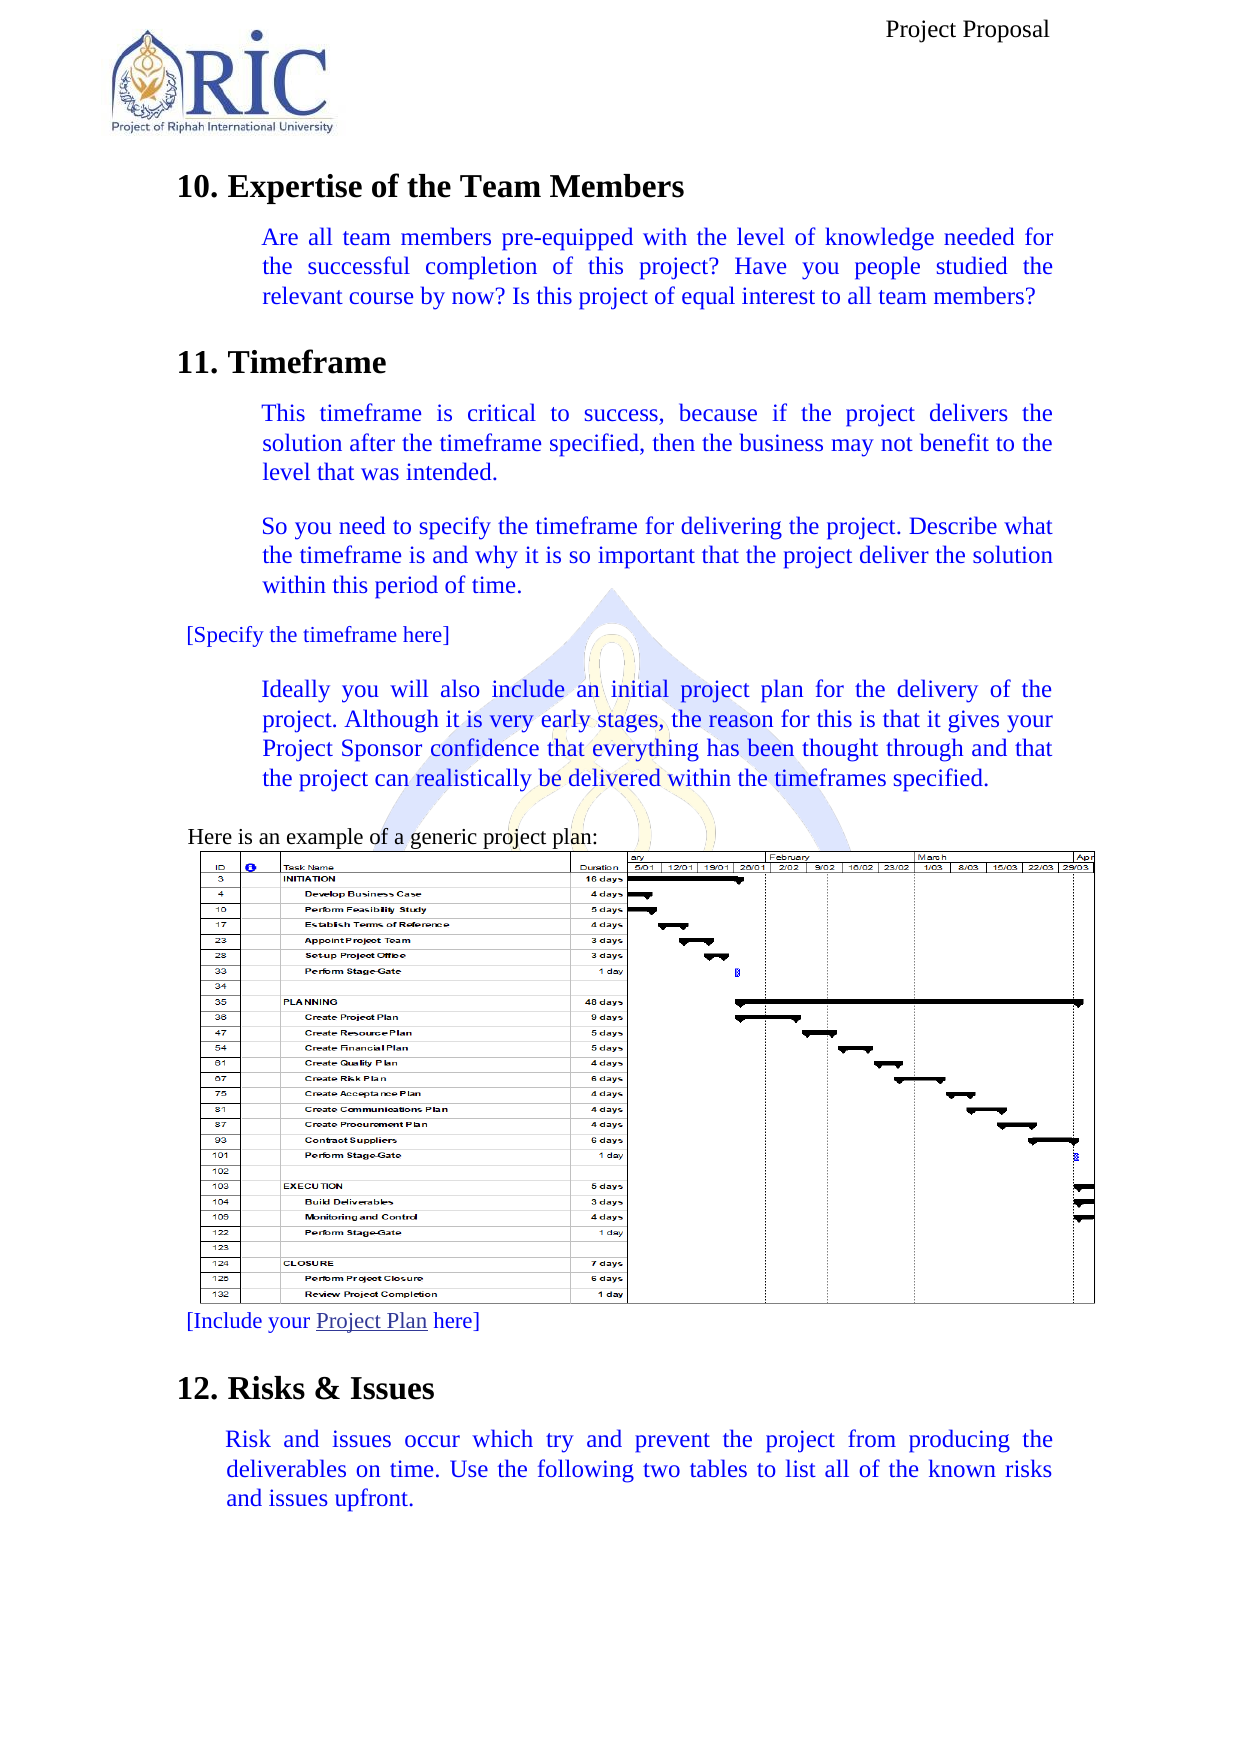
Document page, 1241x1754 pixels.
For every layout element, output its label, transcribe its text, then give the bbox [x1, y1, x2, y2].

picture [101, 13, 347, 142]
subtitle 11. Timeframe [176, 342, 1161, 381]
text Are all team members pre-equipped with the level of knowledge needed for the successful completion of this project? Have you people studied the relevant course by now? Is this project of equal interest to all team members? [261, 222, 1054, 309]
text Ideally you will also include an initial project plan for the delivery of the project. Although it is very early stages, the reason for this is that it gives your Project Sponsor confidence that everything has been thought through and that the project can realistically be delivered within the timeframes specified. [261, 674, 1054, 792]
text This timeframe is critical to success, because if the project delivers the solution after the timeframe specified, then the business may not benefit to the level that was intended. [261, 398, 1054, 486]
text Risk and issues occur which try and prevent the project from producing the deliverables on time. Use the following two tables to list all of the known risks and issues upfront. [225, 1424, 1054, 1512]
subtitle 12. Risks & Issues [176, 1368, 1161, 1407]
text [Specify the timeframe here] [186, 621, 1161, 648]
text [Include your Project Plan here] [186, 1307, 1161, 1333]
text Here is an example of a generic project plan: [187, 823, 1161, 849]
subtitle 10. Expertise of the Team Members [176, 166, 1161, 204]
text So you need to specify the timeframe for delivering the project. Describe what the timeframe is and why it is so important that the project deliver the solution within this period of time. [261, 511, 1054, 599]
picture [80, 367, 1161, 1448]
